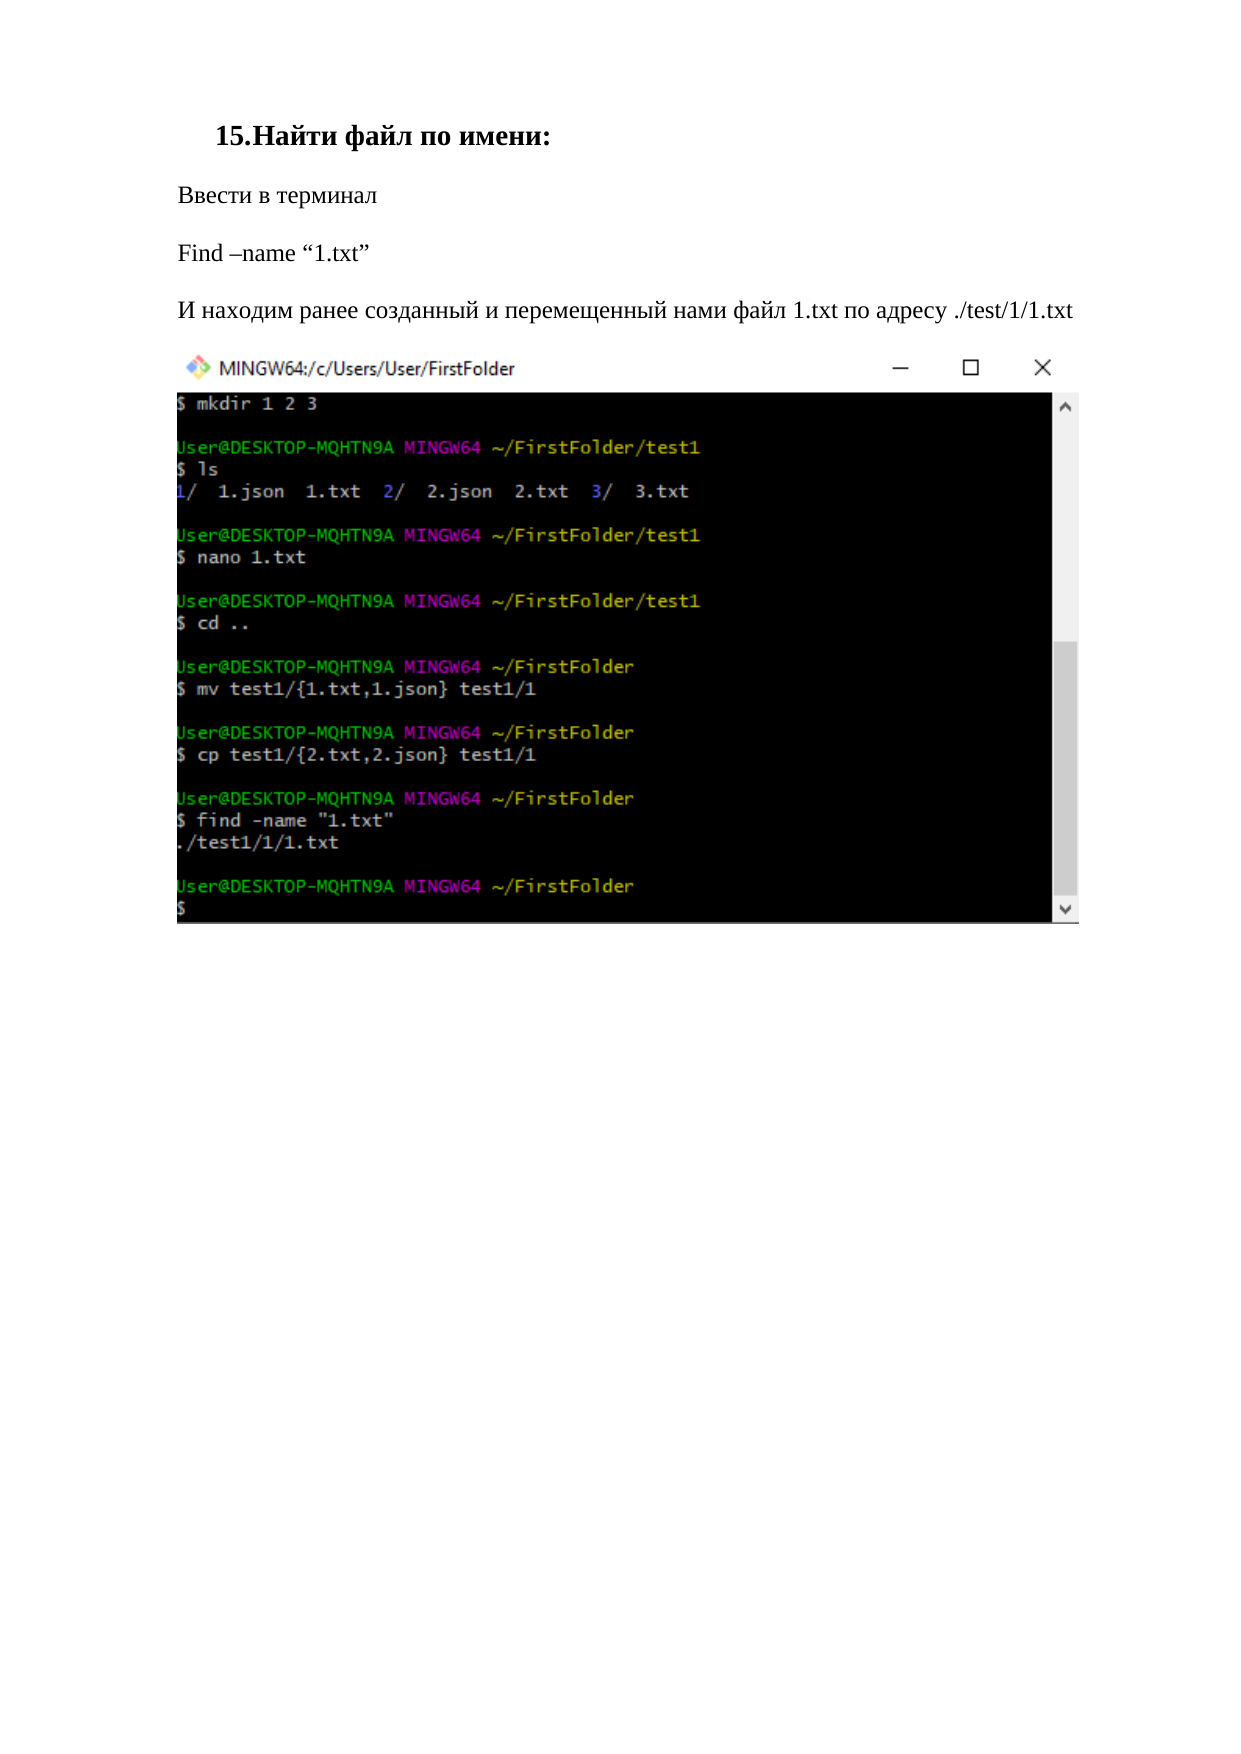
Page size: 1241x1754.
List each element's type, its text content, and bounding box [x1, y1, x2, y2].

text Find –name “1.txt” [177, 238, 1152, 267]
picture [177, 352, 1079, 924]
text Ввести в терминал [177, 180, 1152, 209]
text И находим ранее созданный и перемещенный нами файл 1.txt по адресу ./test/1/1.txt [177, 295, 1152, 324]
list Найти файл по имени: [215, 118, 1152, 152]
